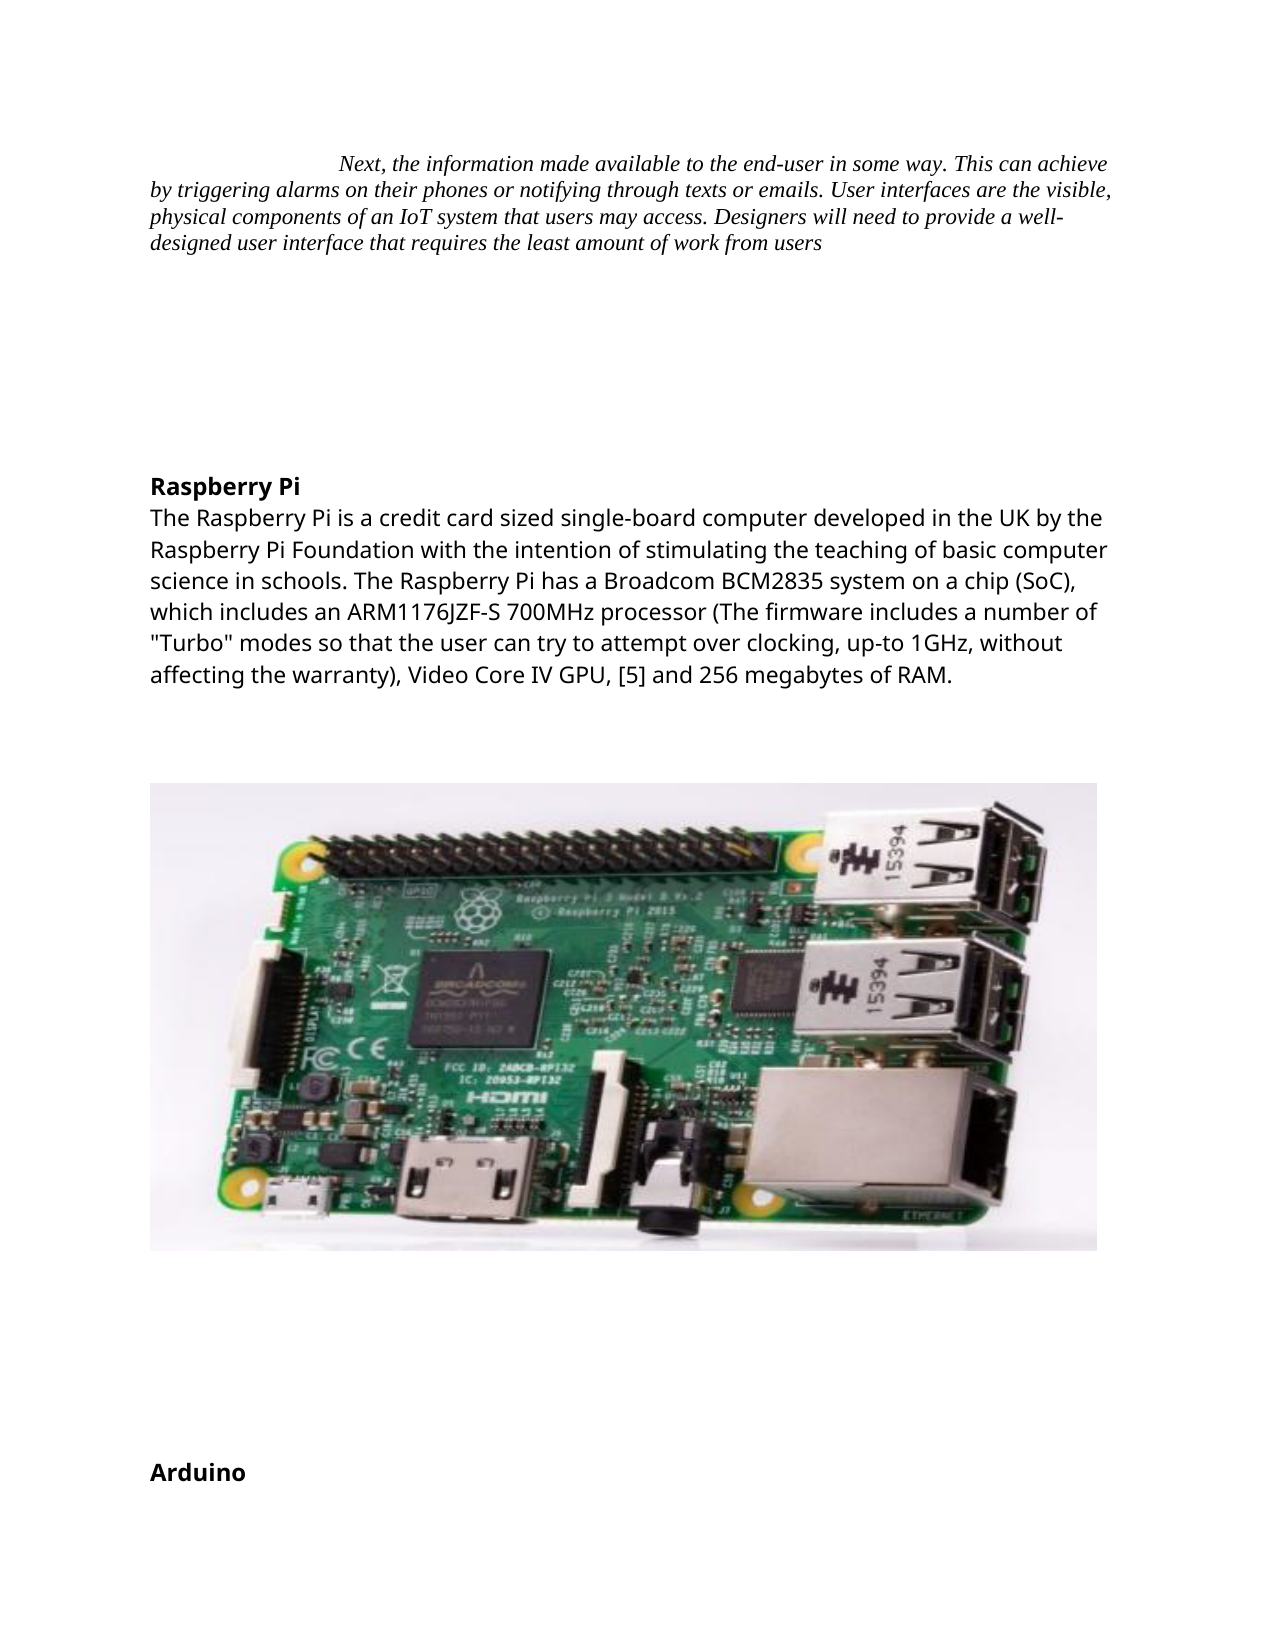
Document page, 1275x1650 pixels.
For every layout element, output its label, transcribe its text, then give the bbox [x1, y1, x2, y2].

text Raspberry Pi [150, 470, 1125, 502]
text The Raspberry Pi is a credit card sized single-board computer developed in the UK by the Raspberry Pi Foundation with the intention of stimulating the teaching of basic computer science in schools. The Raspberry Pi has a Broadcom BCM2835 system on a chip (SoC), which includes an ARM1176JZF-S 700MHz processor (The firmware includes a number of "Turbo" modes so that the user can try to attempt over clocking, up-to 1GHz, without affecting the warranty), Video Core IV GPU, [5] and 256 megabytes of RAM. [150, 502, 1125, 690]
text Arduino [150, 1456, 1125, 1488]
text Next, the information made available to the end-user in some way. This can achieve by triggering alarms on their phones or notifying through texts or emails. User interfaces are the visible, physical components of an IoT system that users may access. Designers will need to provide a well-designed user interface that requires the least amount of work from users [150, 150, 1125, 255]
